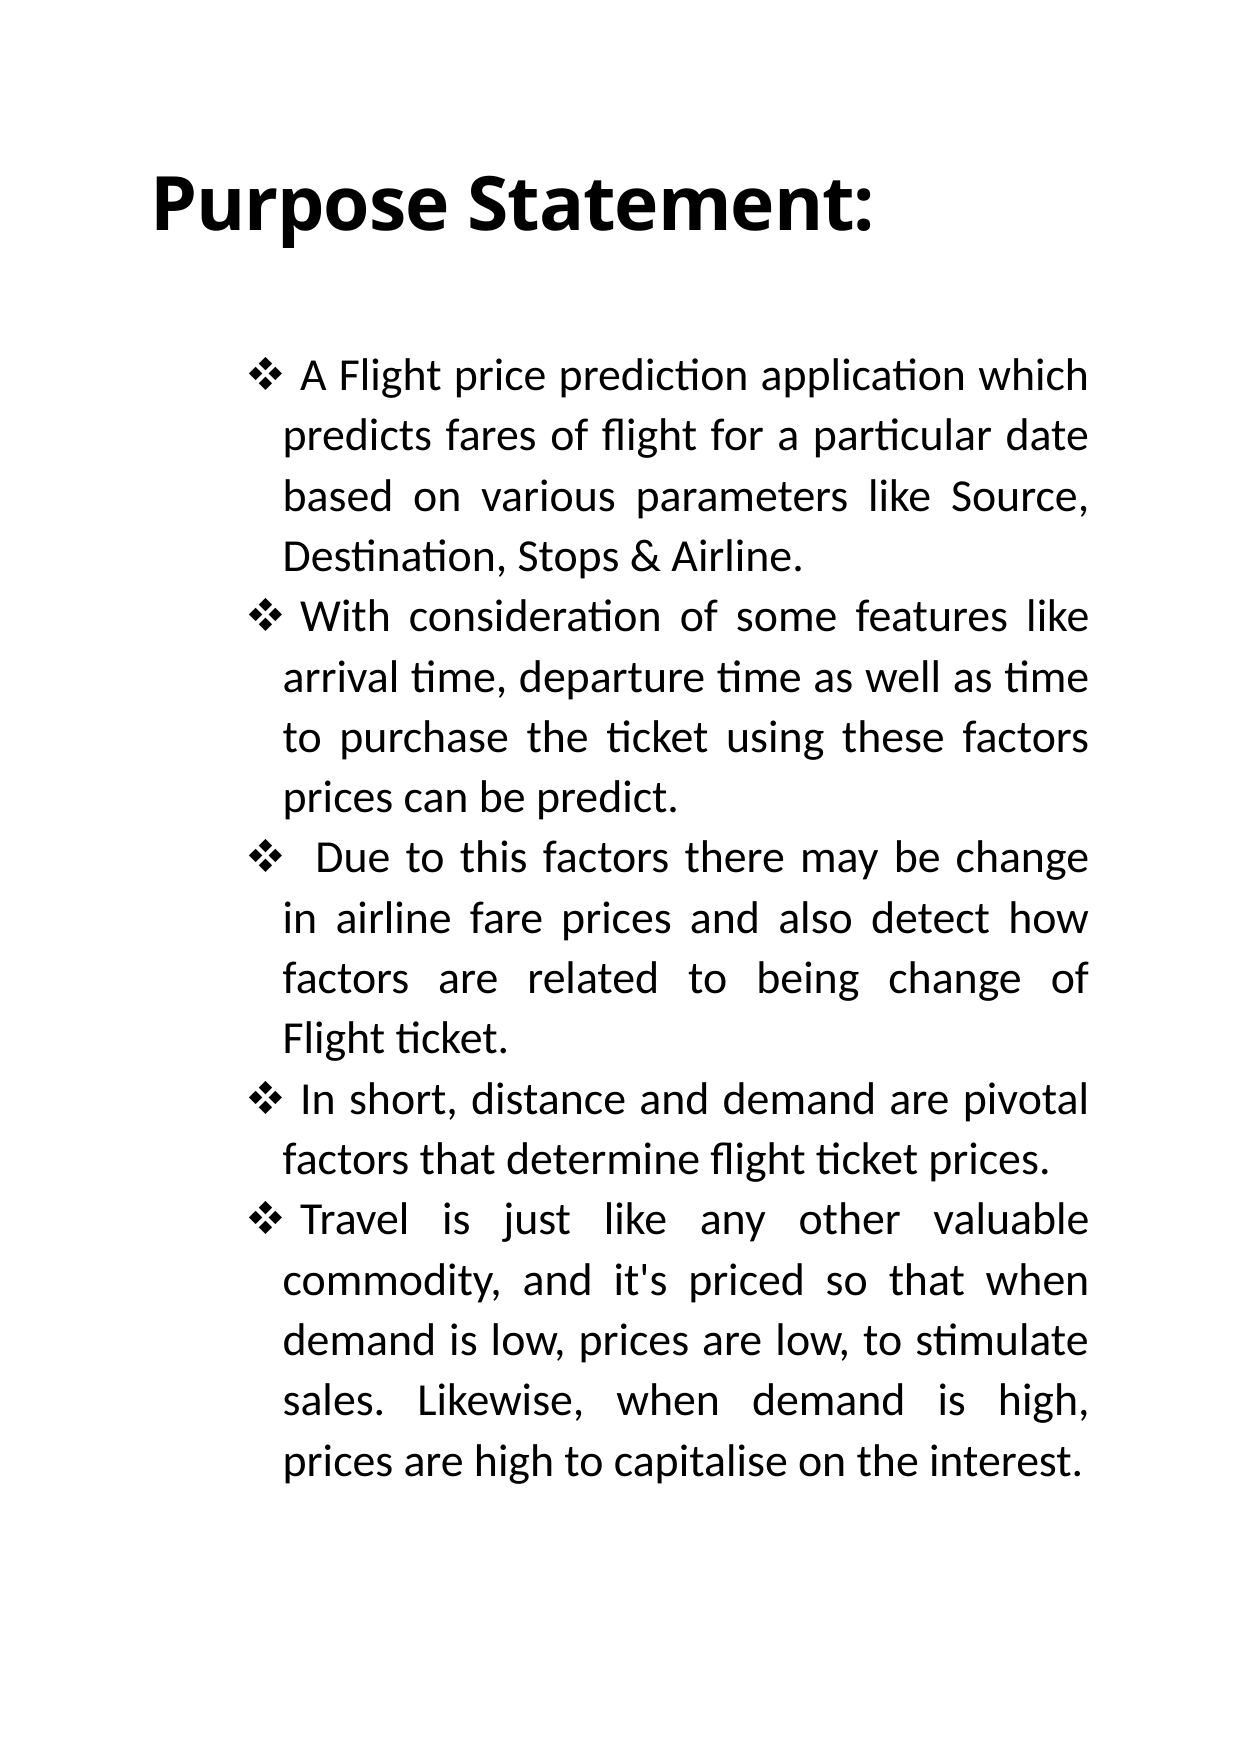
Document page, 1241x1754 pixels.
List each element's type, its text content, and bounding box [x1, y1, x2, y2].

list Due to this factors there may be change in airline fare prices and also detect how factors are related to being change of Flight ticket. [245, 828, 1090, 1065]
list Travel is just like any other valuable commodity, and it's priced so that when demand is low, prices are low, to stimulate sales. Likewise, when demand is high, prices are high to capitalise on the interest. [245, 1190, 1090, 1487]
list With consideration of some features like arrival time, departure time as well as time to purchase the ticket using these factors prices can be predict. [245, 587, 1090, 824]
list A Flight price prediction application which predicts fares of flight for a particular date based on various parameters like Source, Destination, Stops & Airline. [245, 346, 1090, 583]
list In short, distance and demand are pivotal factors that determine flight ticket prices. [245, 1070, 1090, 1186]
title Purpose Statement: [150, 150, 1090, 252]
